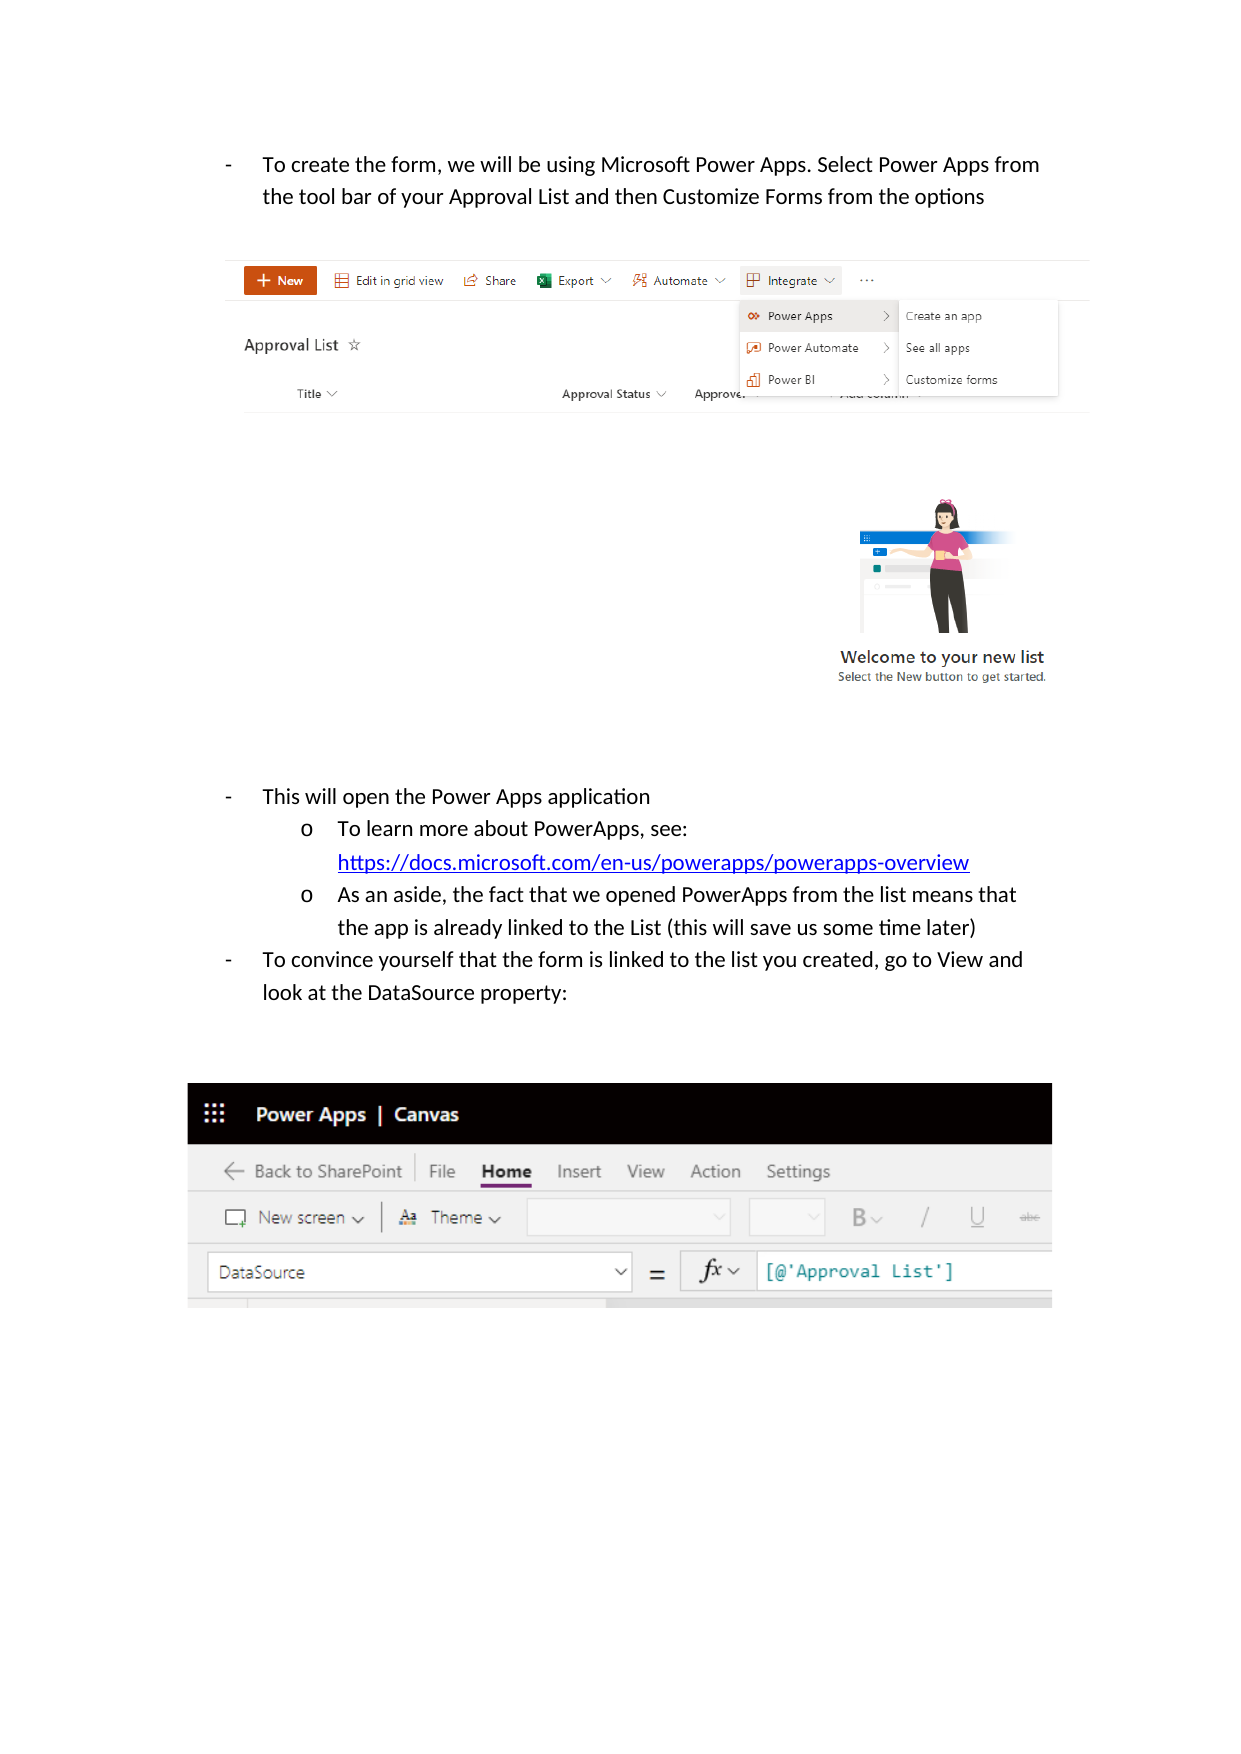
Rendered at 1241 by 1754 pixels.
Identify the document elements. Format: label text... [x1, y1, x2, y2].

list To learn more about PowerApps, see: https://docs.microsoft.com/en-us/powerapps/powerapps-overview [300, 814, 1053, 876]
picture [187, 1083, 1053, 1308]
list To convince yourself that the form is linked to the list you created, go to View and look at the DataSource property: [225, 945, 1053, 1006]
list This will open the Power Apps application [225, 782, 1053, 810]
list As an aside, the fact that we opened PowerApps from the list means that the app is already linked to the List (this will save us some time later) [300, 880, 1053, 941]
picture [225, 235, 1090, 705]
list To create the form, we will be using Microsoft Power Apps. Select Power Apps from the tool bar of your Approval List and then Customize Forms from the options [225, 150, 1053, 210]
